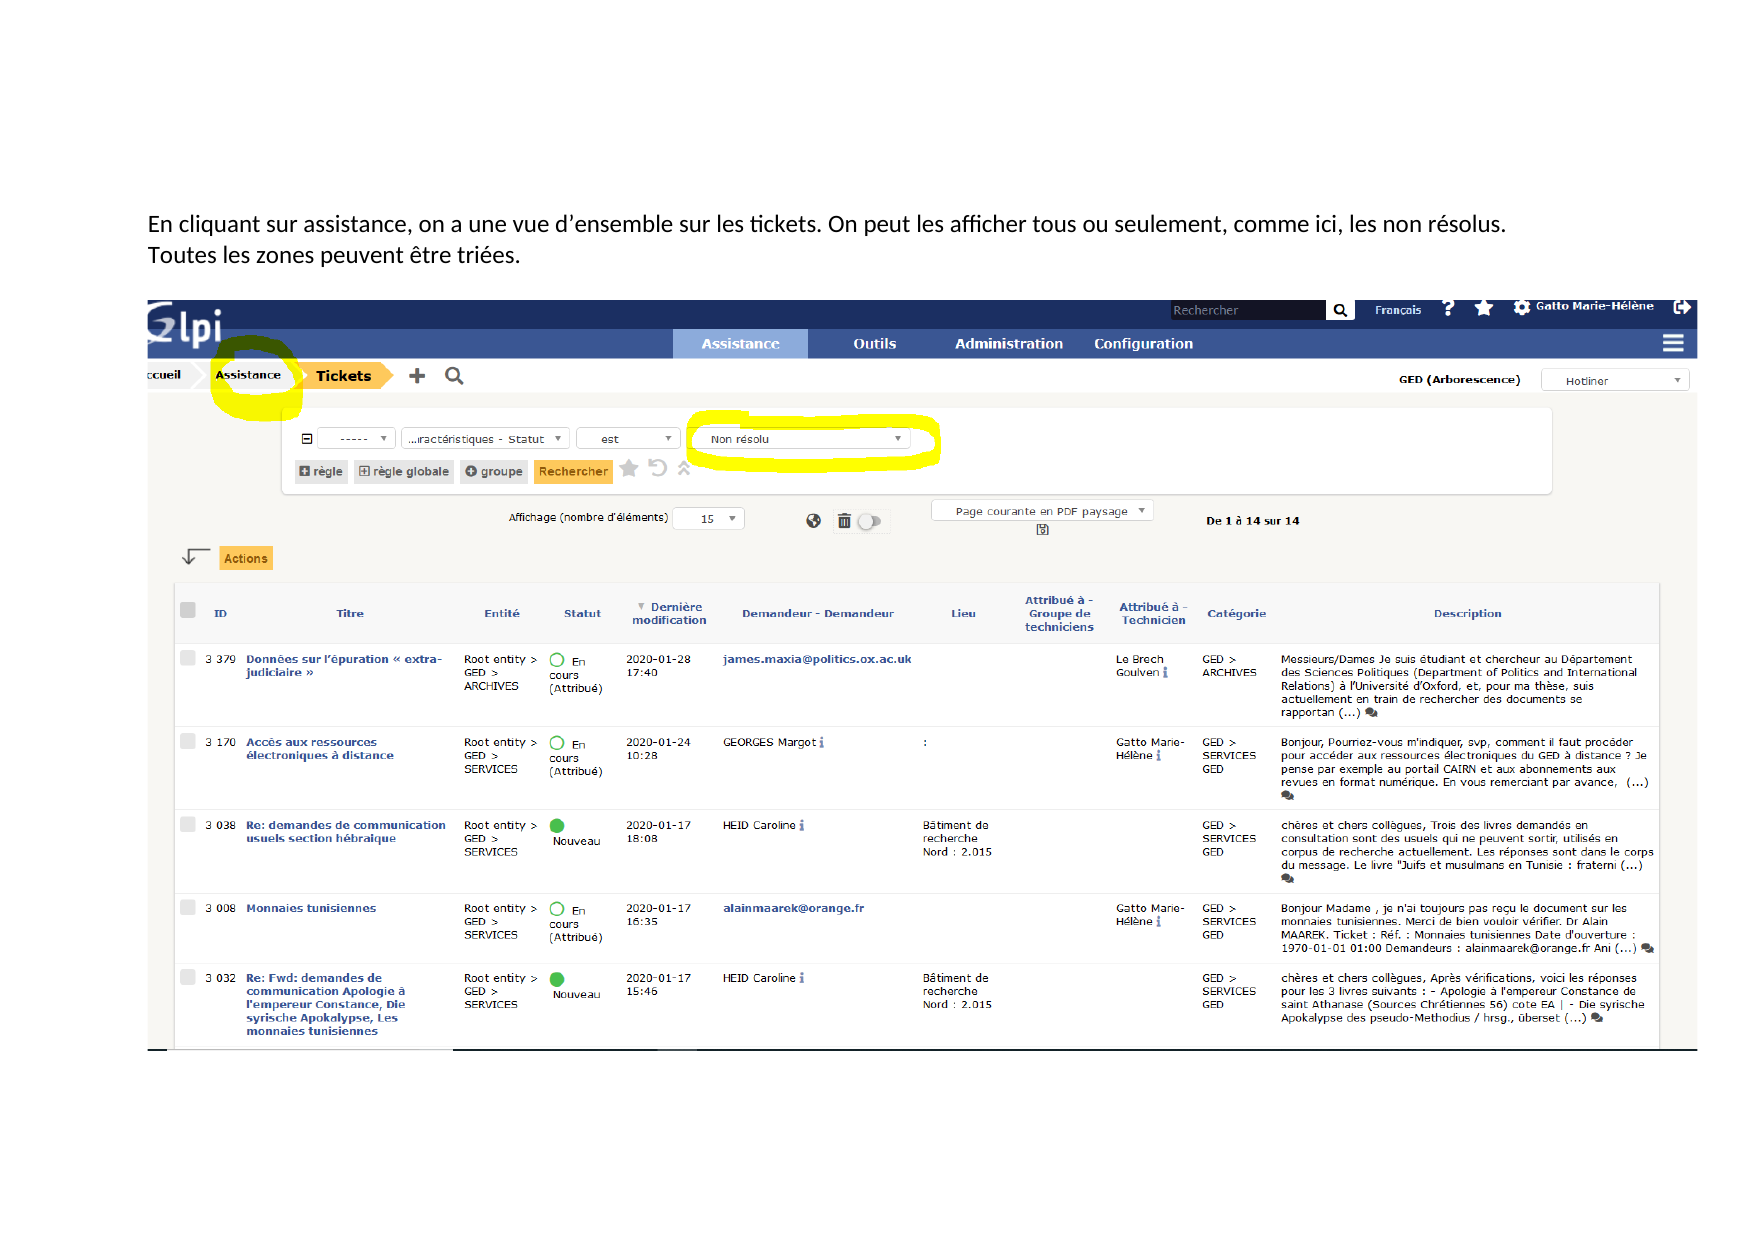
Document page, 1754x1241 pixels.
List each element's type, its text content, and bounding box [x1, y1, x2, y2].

text Toutes les zones peuvent être triées. [148, 239, 1606, 270]
picture [147, 300, 1698, 1051]
text En cliquant sur assistance, on a une vue d’ensemble sur les tickets. On peut les afficher tous ou seulement, comme ici, les non résolus. [148, 209, 1606, 239]
